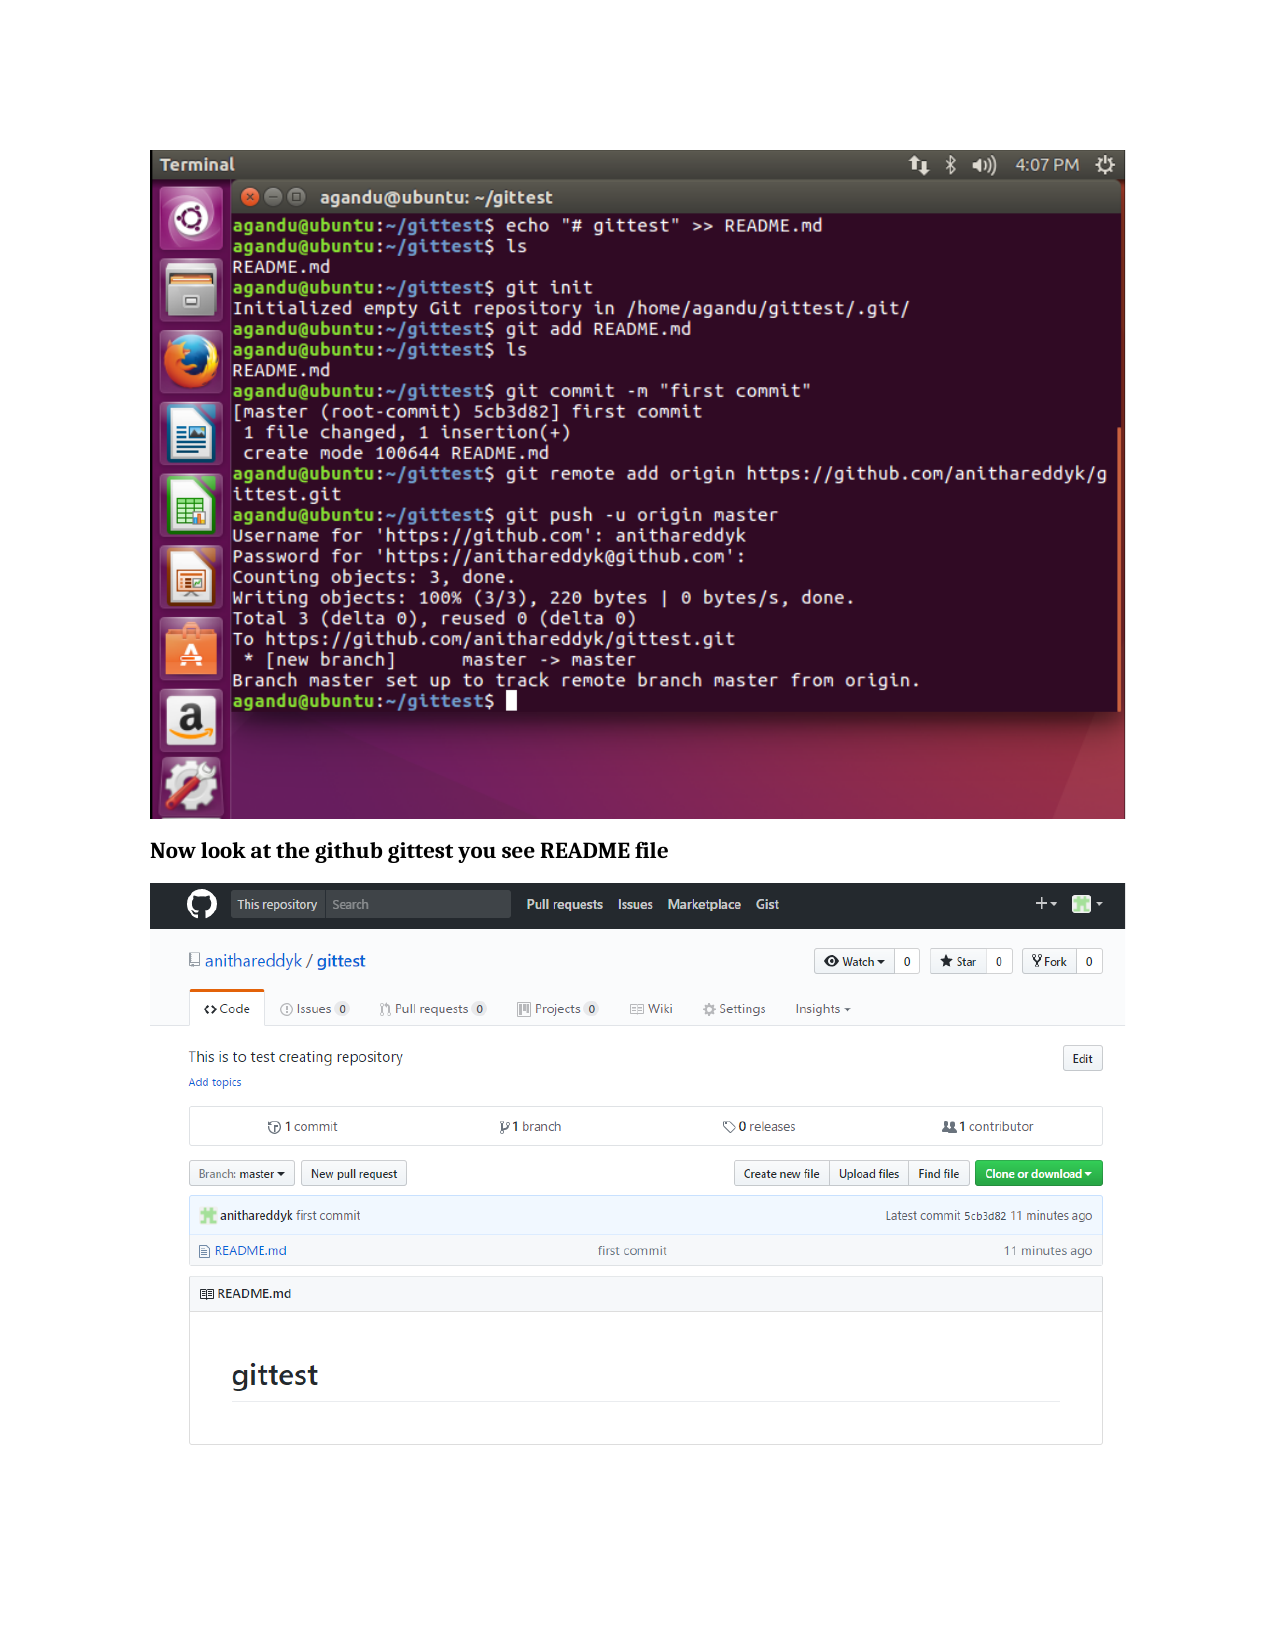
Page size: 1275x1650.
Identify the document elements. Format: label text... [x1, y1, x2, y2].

text Now look at the github gittest you see README file [150, 838, 1125, 864]
picture [150, 883, 1125, 1460]
picture [150, 150, 1125, 819]
